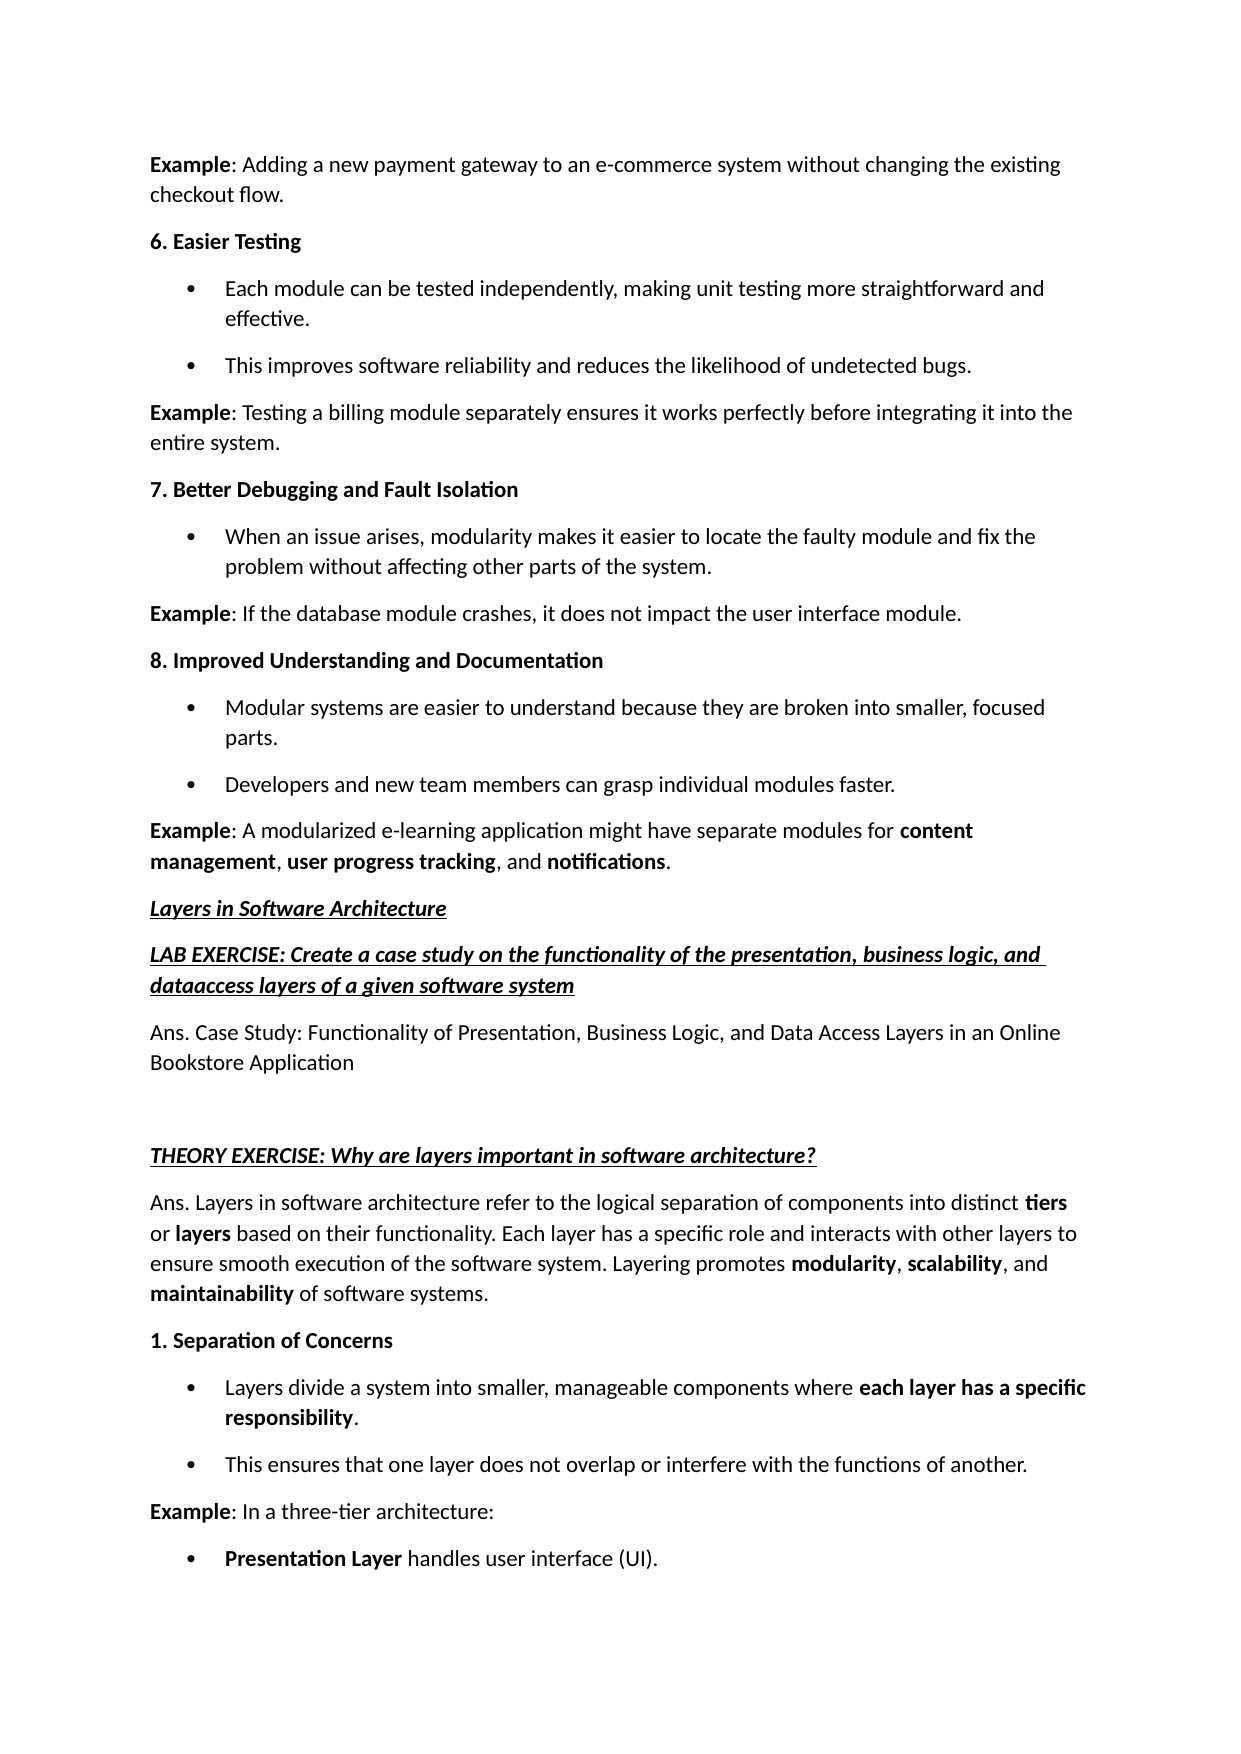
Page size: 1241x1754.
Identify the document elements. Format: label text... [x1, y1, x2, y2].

list Presentation Layer handles user interface (UI). [187, 1544, 1090, 1572]
text 6. Easier Testing [150, 227, 1090, 255]
text Example: A modularized e-learning application might have separate modules for content management, user progress tracking, and notifications. [150, 817, 1090, 875]
text 7. Better Debugging and Fault Isolation [150, 475, 1090, 503]
text THEORY EXERCISE: Why are layers important in software architecture? [150, 1142, 1090, 1170]
list This ensures that one layer does not overlap or interfere with the functions of another. [187, 1450, 1090, 1478]
text Ans. Layers in software architecture refer to the logical separation of components into distinct tiers or layers based on their functionality. Each layer has a specific role and interacts with other layers to ensure smooth execution of the software system. Layering promotes modularity, scalability, and maintainability of software systems. [150, 1188, 1090, 1307]
text Example: Adding a new payment gateway to an e-commerce system without changing the existing checkout flow. [150, 150, 1090, 208]
text LAB EXERCISE: Create a case study on the functionality of the presentation, business logic, and dataaccess layers of a given software system [150, 941, 1090, 999]
list Developers and new team members can grasp individual modules faster. [187, 770, 1090, 798]
text Example: In a three-tier architecture: [150, 1497, 1090, 1525]
text 1. Separation of Concerns [150, 1326, 1090, 1354]
text 8. Improved Understanding and Documentation [150, 646, 1090, 674]
list Modular systems are easier to understand because they are broken into smaller, focused parts. [187, 693, 1090, 751]
list This improves software reliability and reduces the likelihood of undetected bugs. [187, 351, 1090, 379]
text Ans. Case Study: Functionality of Presentation, Business Logic, and Data Access Layers in an Online Bookstore Application [150, 1018, 1090, 1076]
list Layers divide a system into smaller, manageable components where each layer has a specific responsibility. [187, 1373, 1090, 1431]
text Example: Testing a billing module separately ensures it works perfectly before integrating it into the entire system. [150, 398, 1090, 456]
list Each module can be tested independently, making unit testing more straightforward and effective. [187, 274, 1090, 332]
text Example: If the database module crashes, it does not impact the user interface module. [150, 599, 1090, 627]
text Layers in Software Architecture [150, 894, 1090, 922]
list When an issue arises, modularity makes it easier to locate the faulty module and fix the problem without affecting other parts of the system. [187, 522, 1090, 580]
